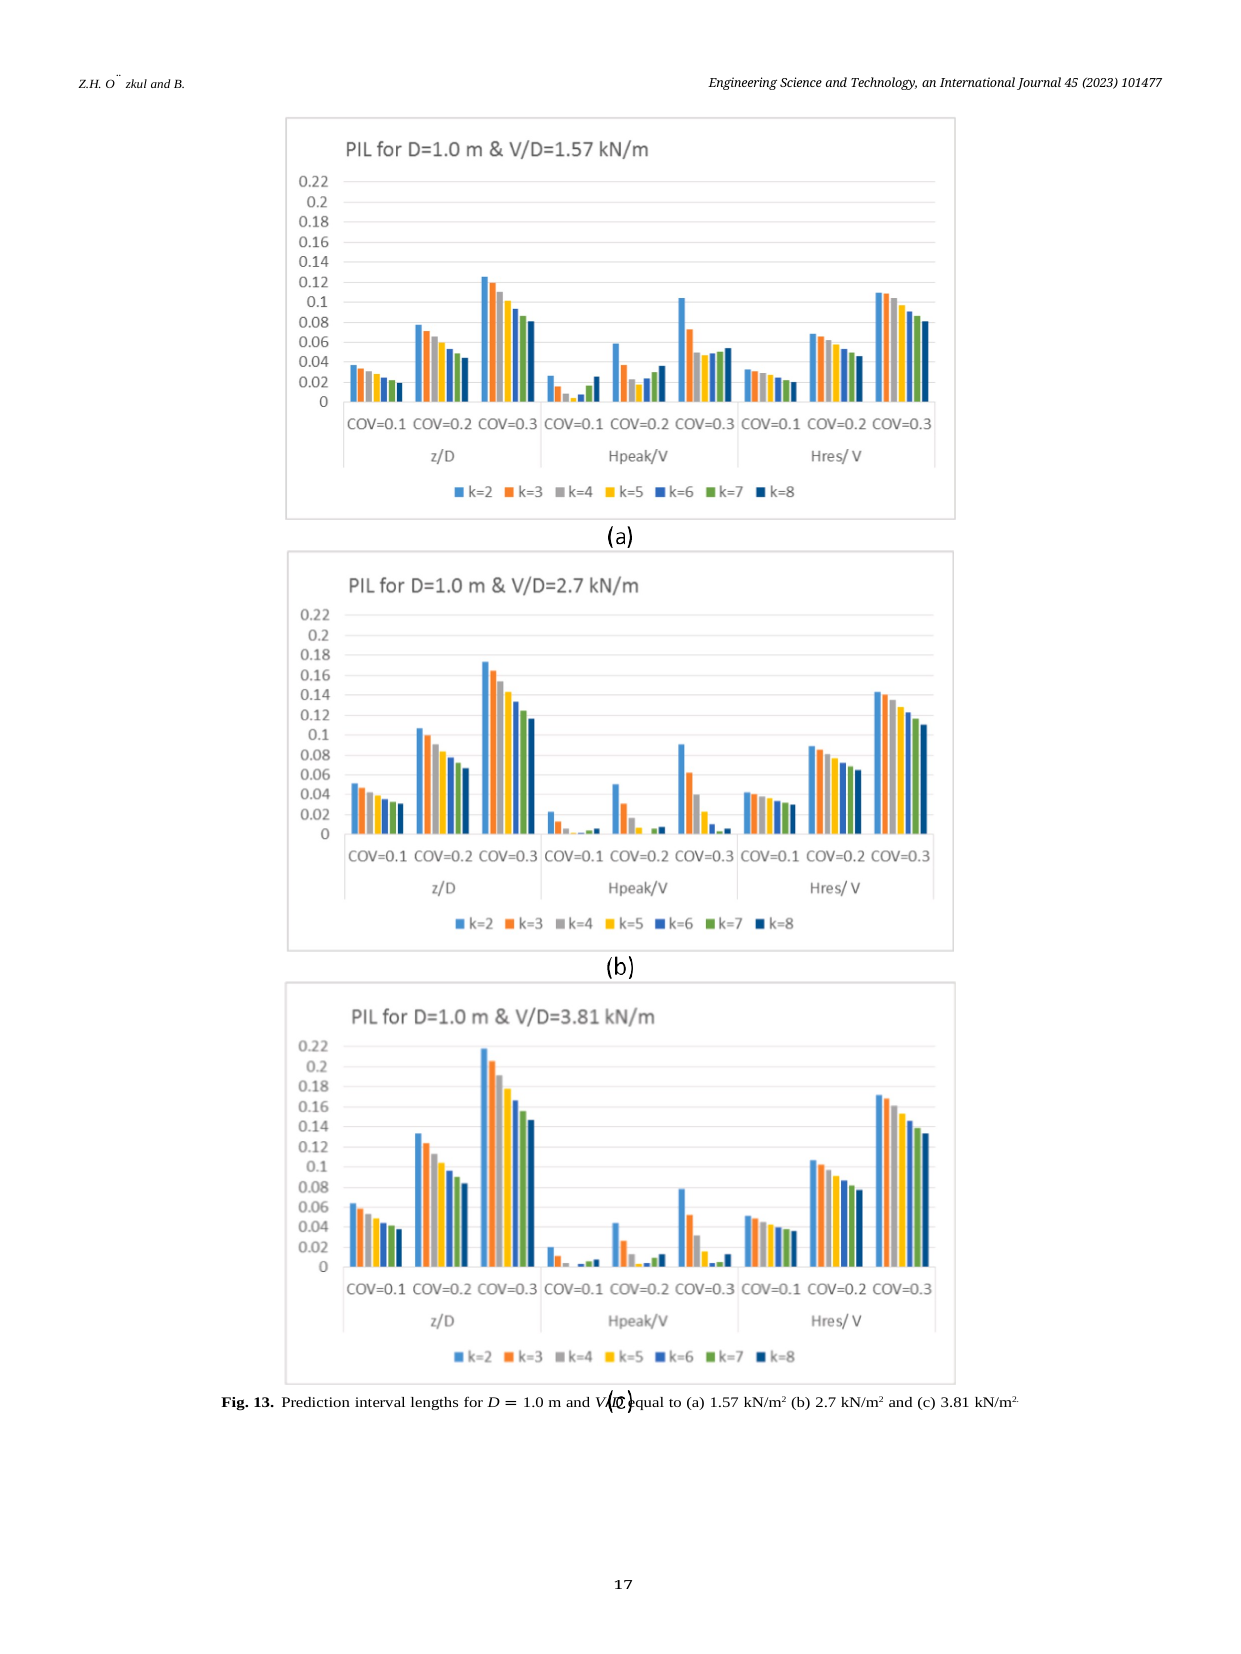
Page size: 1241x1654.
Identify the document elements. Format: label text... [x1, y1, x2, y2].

picture [285, 116, 956, 520]
text Fig. 13. Prediction interval lengths for D = 1.0 m and V/D equal to (a) 1.57 kN/m2 (b) 2.7 kN/m2 and (c) 3.81 kN/m2. [67, 1392, 1173, 1412]
picture [608, 526, 625, 548]
picture [615, 956, 633, 979]
picture [286, 550, 954, 952]
picture [284, 981, 956, 1385]
